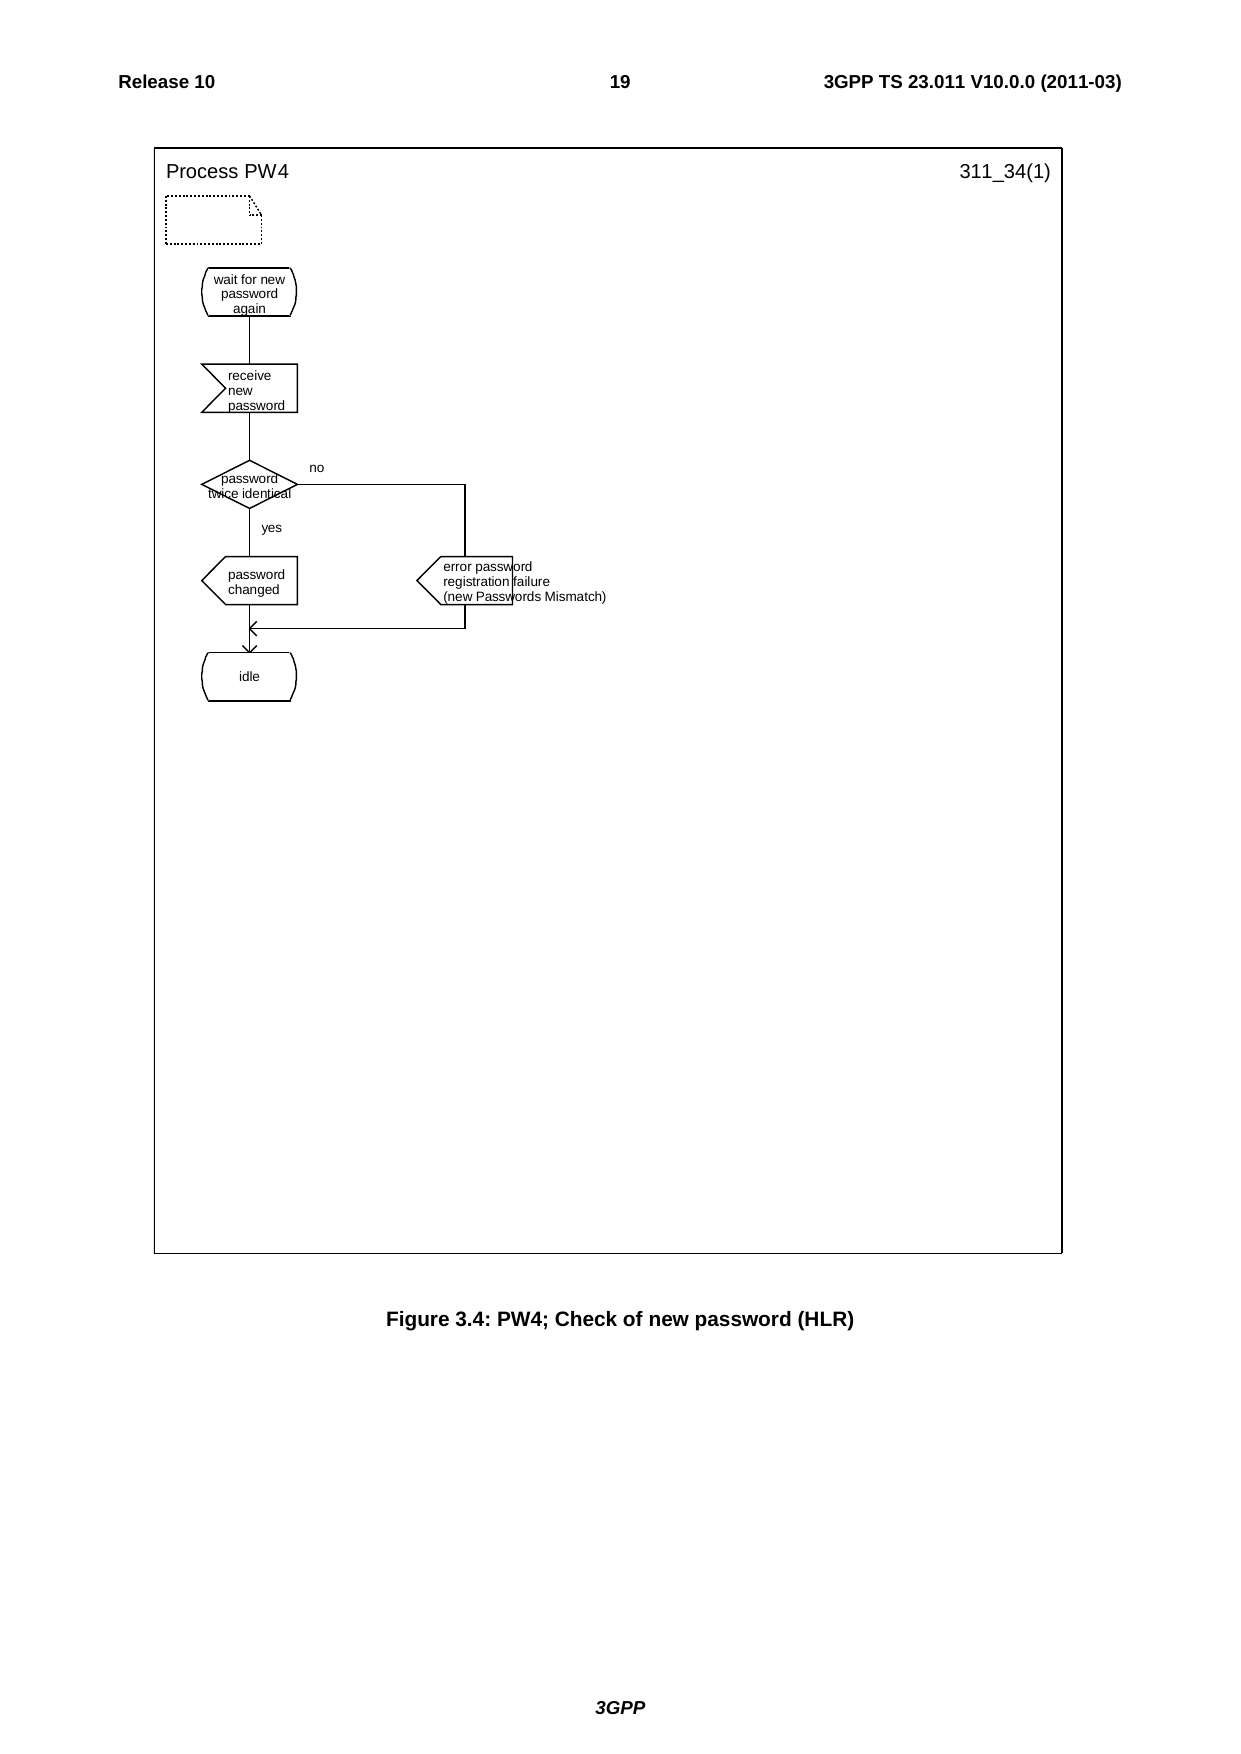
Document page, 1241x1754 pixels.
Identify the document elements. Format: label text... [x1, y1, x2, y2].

text Figure 3.4: PW4; Check of new password (HLR) [118, 1306, 1122, 1330]
